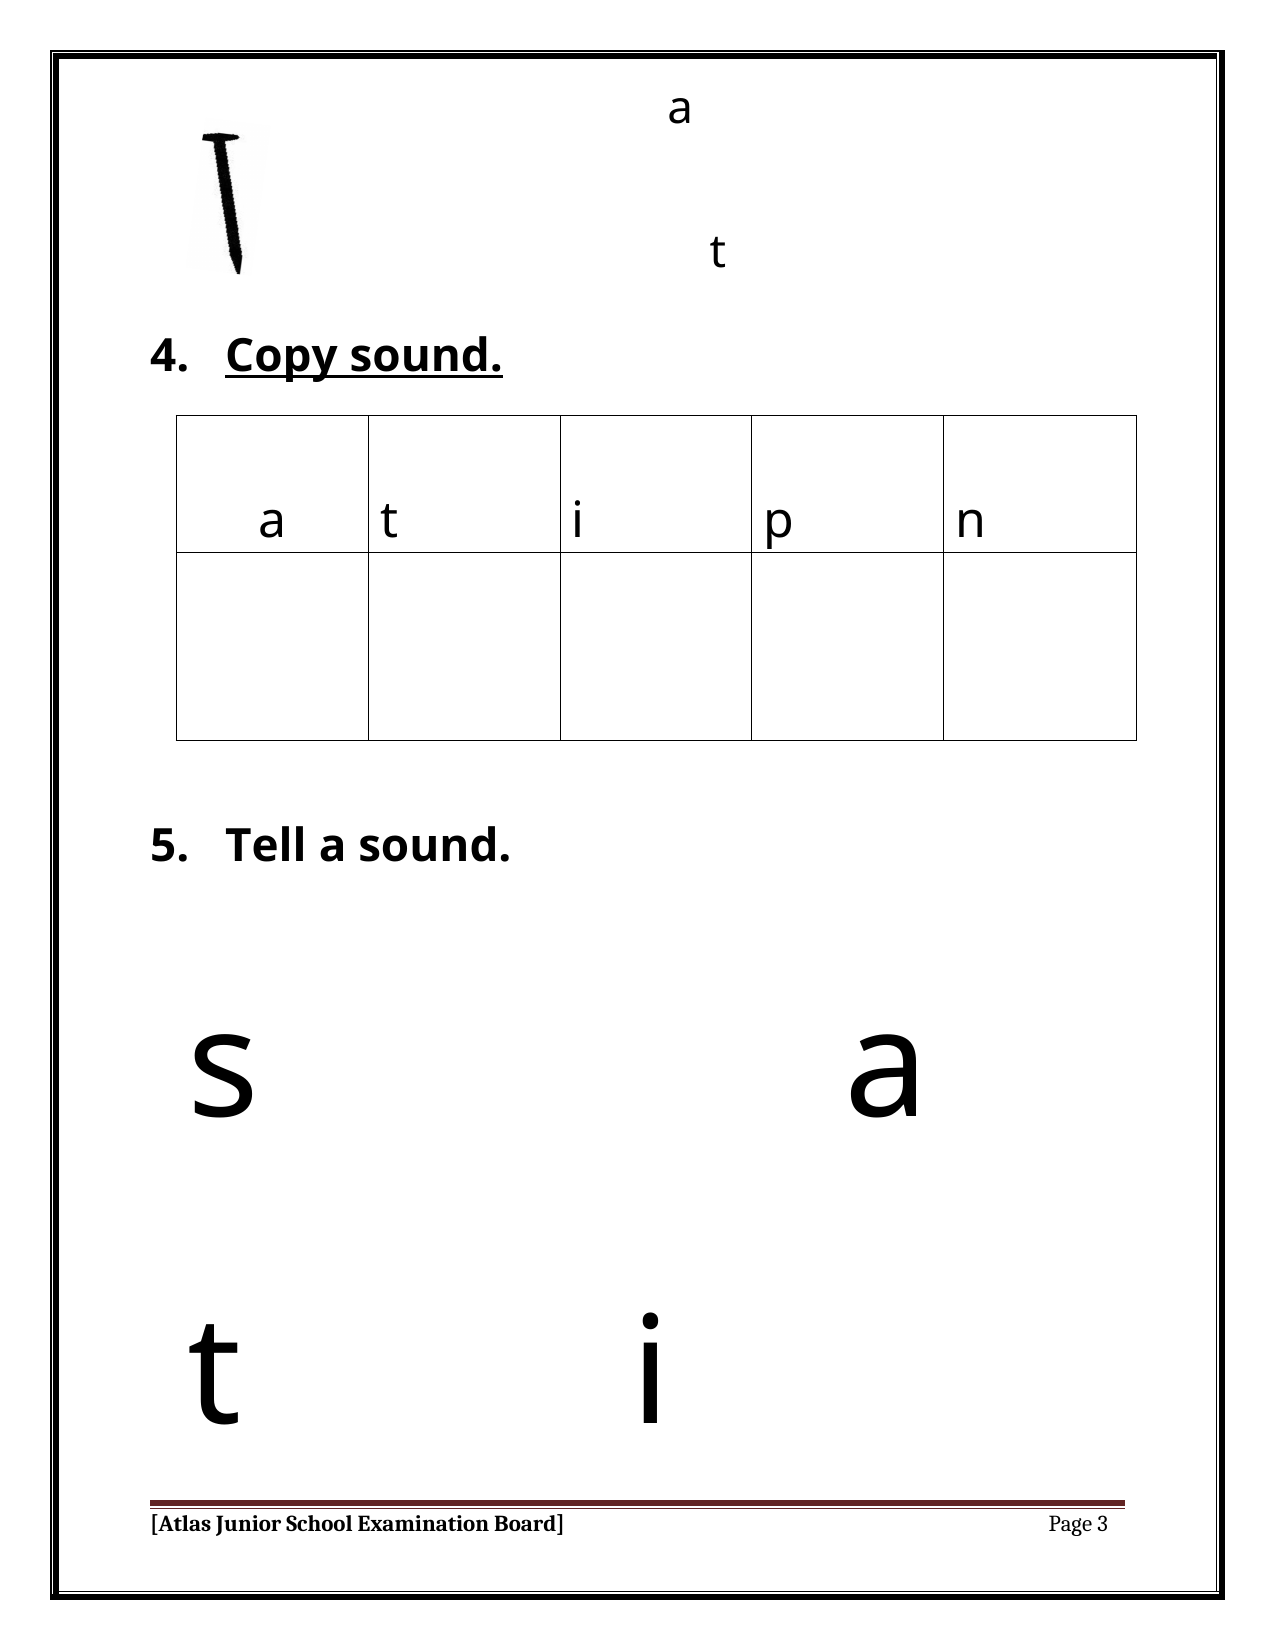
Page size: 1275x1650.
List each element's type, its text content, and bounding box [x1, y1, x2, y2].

table_cell [369, 553, 560, 740]
table_cell [752, 553, 943, 740]
list Tell a sound. [150, 813, 1125, 875]
table_header n [944, 416, 1136, 552]
list s a [187, 956, 1125, 1161]
table_header p [752, 416, 943, 552]
list a [187, 75, 1125, 137]
table_cell [177, 553, 368, 740]
table_cell [561, 553, 751, 740]
table_cell [944, 553, 1136, 740]
list t [187, 218, 1125, 281]
table_header t [369, 416, 560, 552]
list Copy sound. [150, 322, 1125, 384]
list t i [187, 1263, 1125, 1467]
picture [186, 118, 270, 275]
table_header a [177, 416, 368, 552]
table_header i [561, 416, 751, 552]
